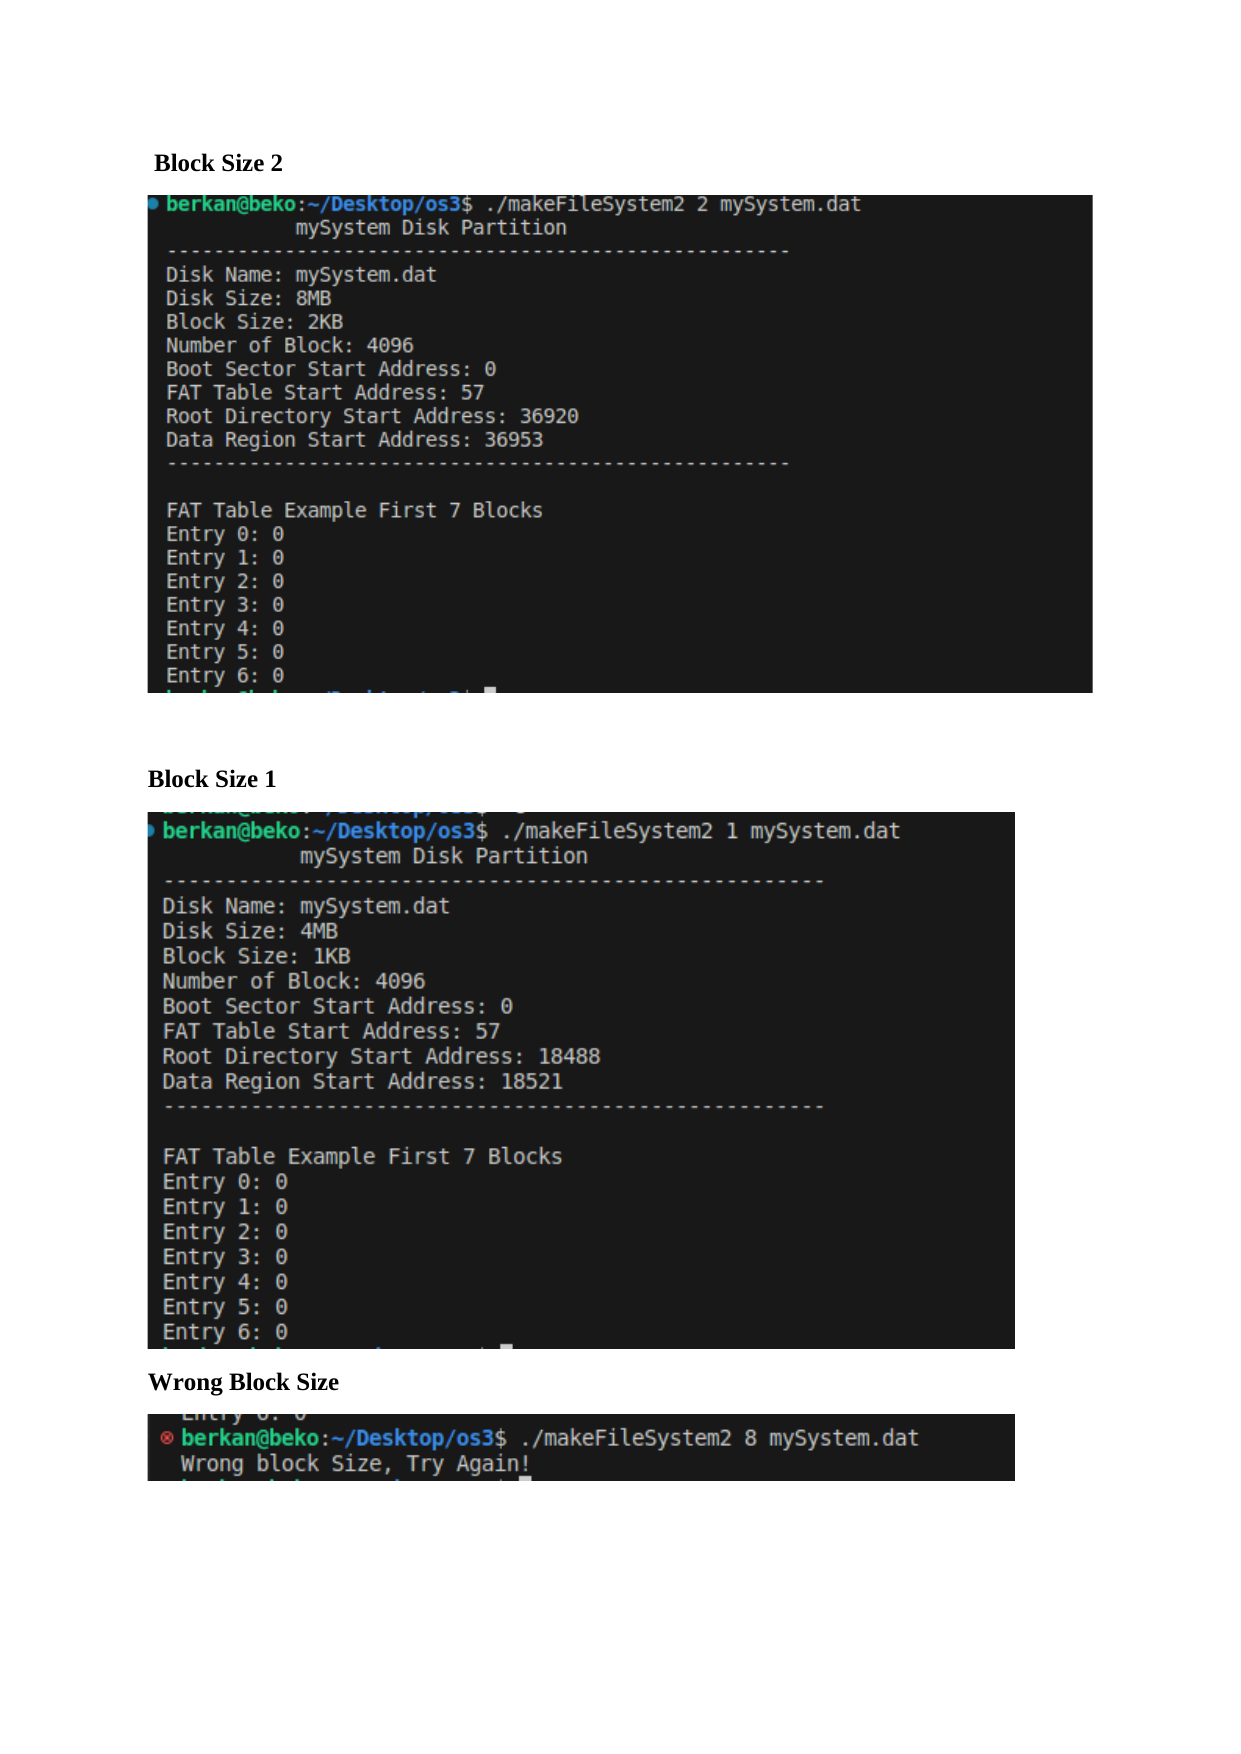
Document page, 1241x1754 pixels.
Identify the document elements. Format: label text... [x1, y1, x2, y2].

text Block Size 1 [148, 764, 1093, 793]
picture [147, 812, 1015, 1349]
text Wrong Block Size [148, 1367, 1093, 1396]
text Block Size 2 [148, 148, 1093, 176]
picture [147, 195, 1093, 693]
picture [147, 1414, 1015, 1481]
